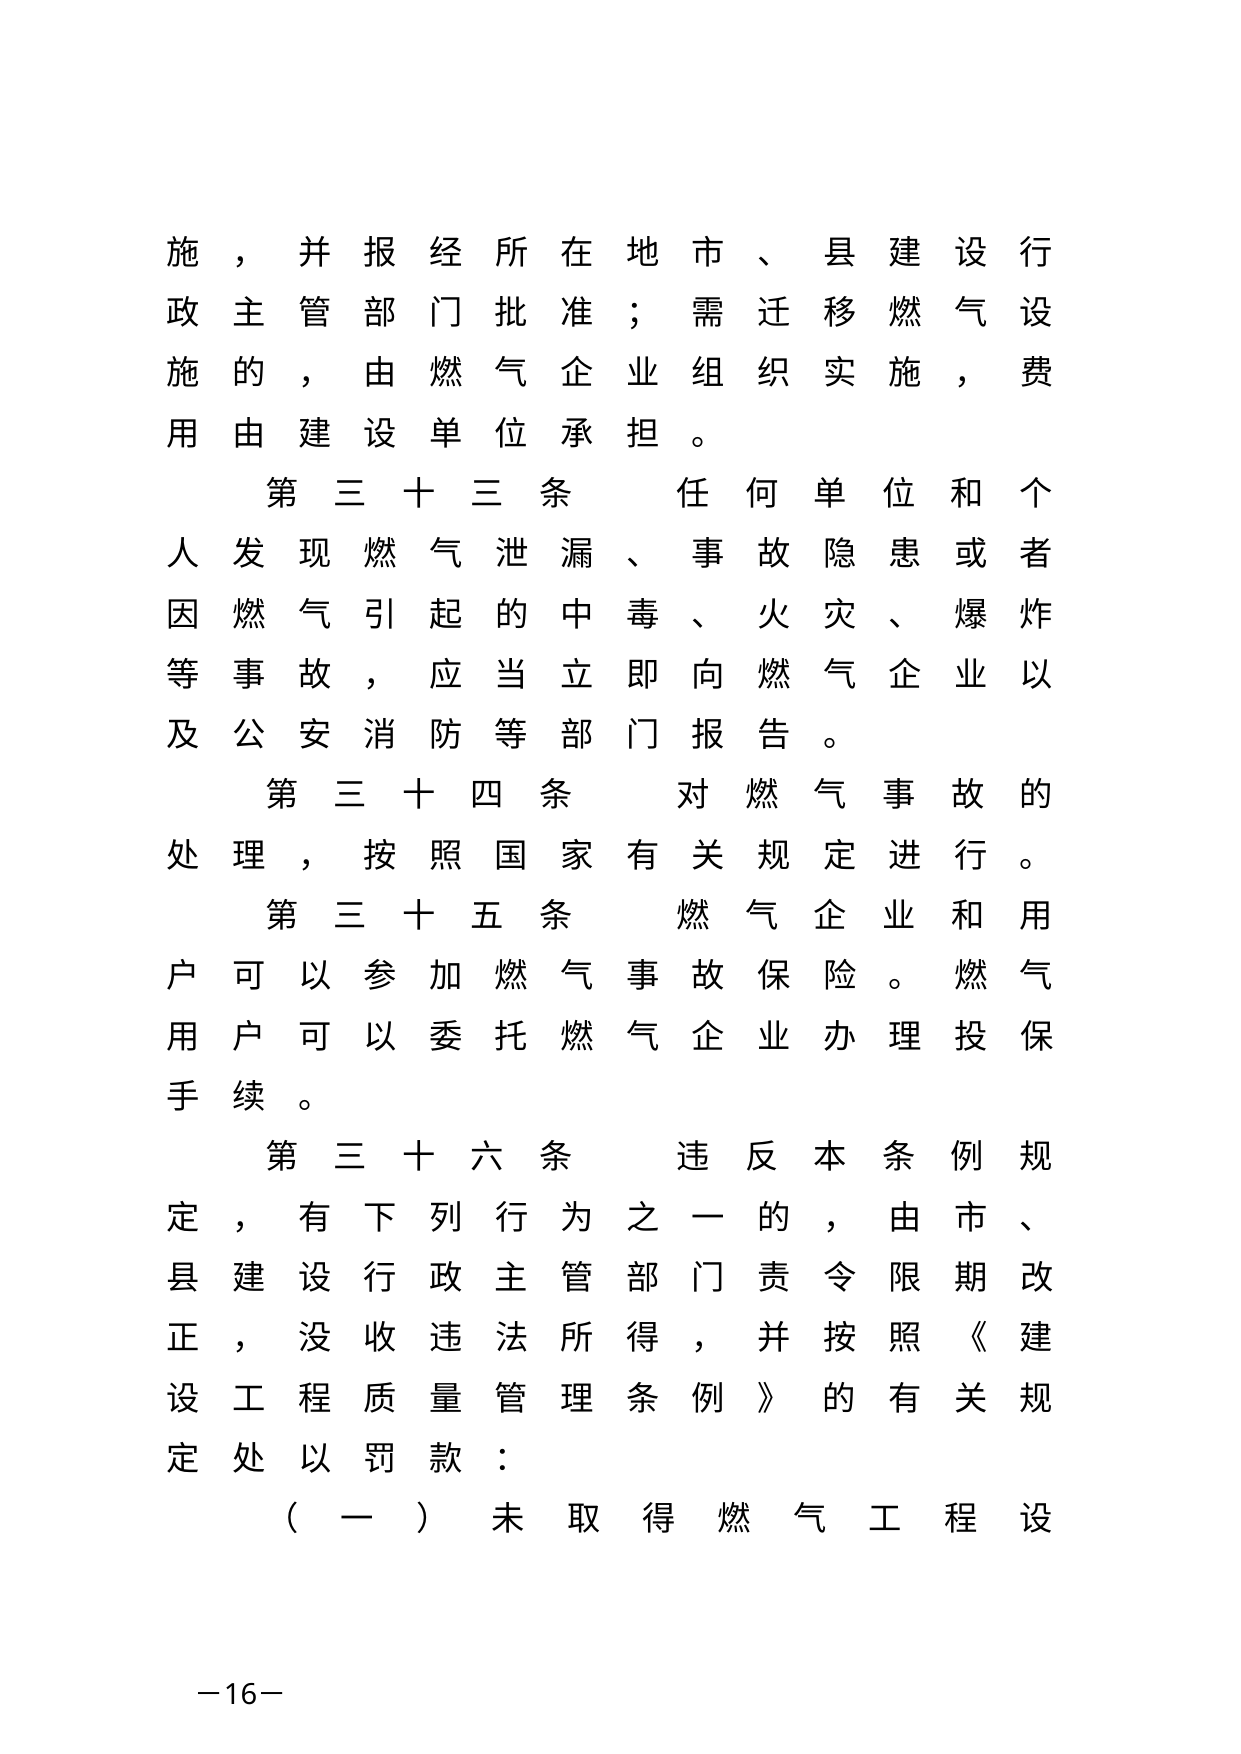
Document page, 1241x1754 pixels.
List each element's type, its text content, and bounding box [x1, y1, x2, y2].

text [167, 1486, 1085, 1546]
text 第三十五条 燃气企业和用户可以参加燃气事故保险。燃气用户可以委托燃气企业办理投保手续。 [167, 883, 1085, 1124]
text 第三十四条 对燃气事故的处理，按照国家有关规定进行。 [167, 762, 1085, 883]
text 第三十三条 任何单位和个人发现燃气泄漏、事故隐患或者因燃气引起的中毒、火灾、爆炸等事故，应当立即向燃气企业以及公安消防等部门报告。 [167, 461, 1085, 762]
text 第三十六条 违反本条例规定，有下列行为之一的，由市、县建设行政主管部门责令限期改正，没收违法所得，并按照《建设工程质量管理条例》的有关规定处以罚款： [167, 1124, 1085, 1486]
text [167, 219, 1085, 461]
